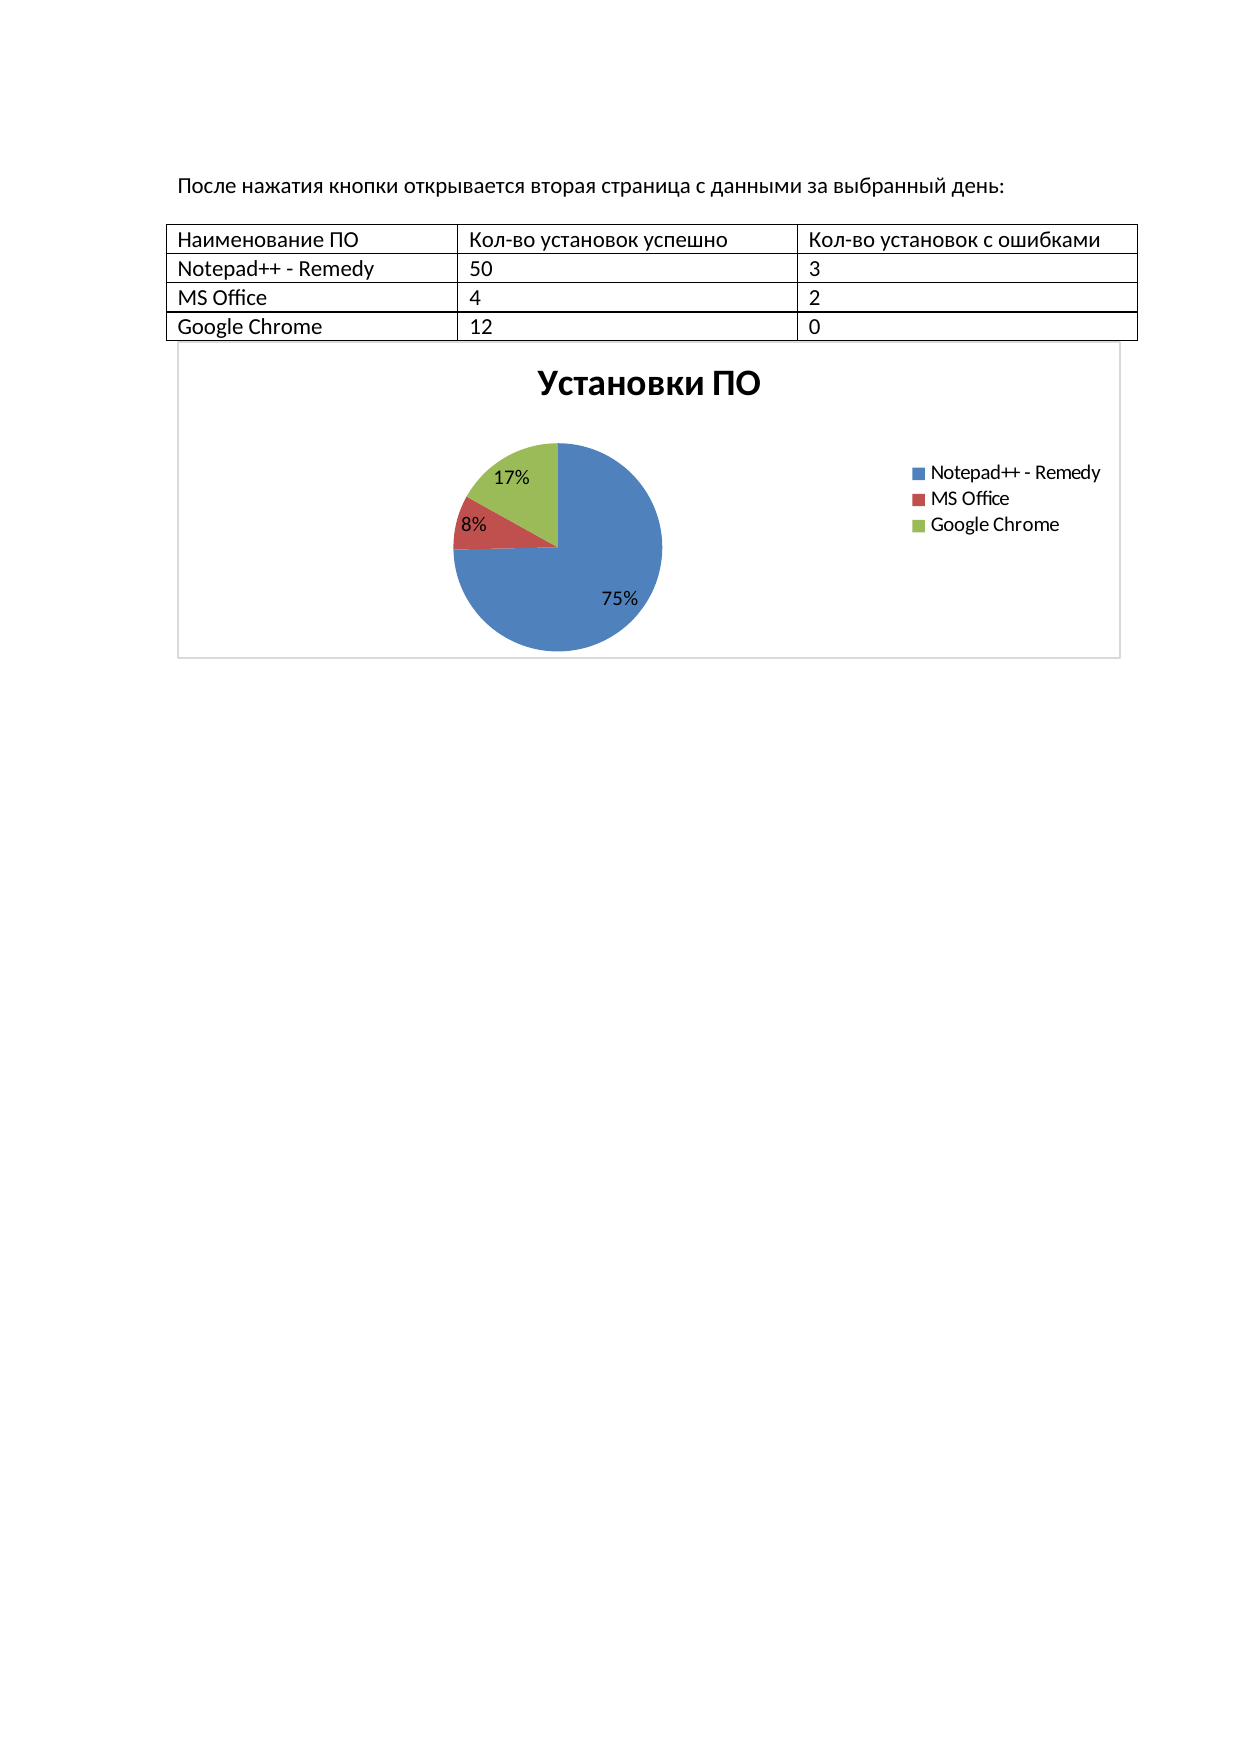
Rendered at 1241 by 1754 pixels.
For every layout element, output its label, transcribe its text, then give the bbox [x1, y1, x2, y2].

table_cell 3 [798, 254, 1137, 282]
text После нажатия кнопки открывается вторая страница с данными за выбранный день: [177, 171, 1152, 199]
table_cell MS Office [167, 283, 457, 311]
table_header Наименование ПО [167, 225, 457, 253]
table_cell 12 [458, 313, 797, 340]
table_header Кол-во установок успешно [458, 225, 797, 253]
table_cell Google Chrome [167, 313, 457, 340]
table_cell 50 [458, 254, 797, 282]
table_header Кол-во установок с ошибками [798, 225, 1137, 253]
table_cell 4 [458, 283, 797, 311]
table_cell 2 [798, 283, 1137, 311]
table_cell Notepad++ - Remedy [167, 254, 457, 282]
table_cell 0 [798, 313, 1137, 340]
